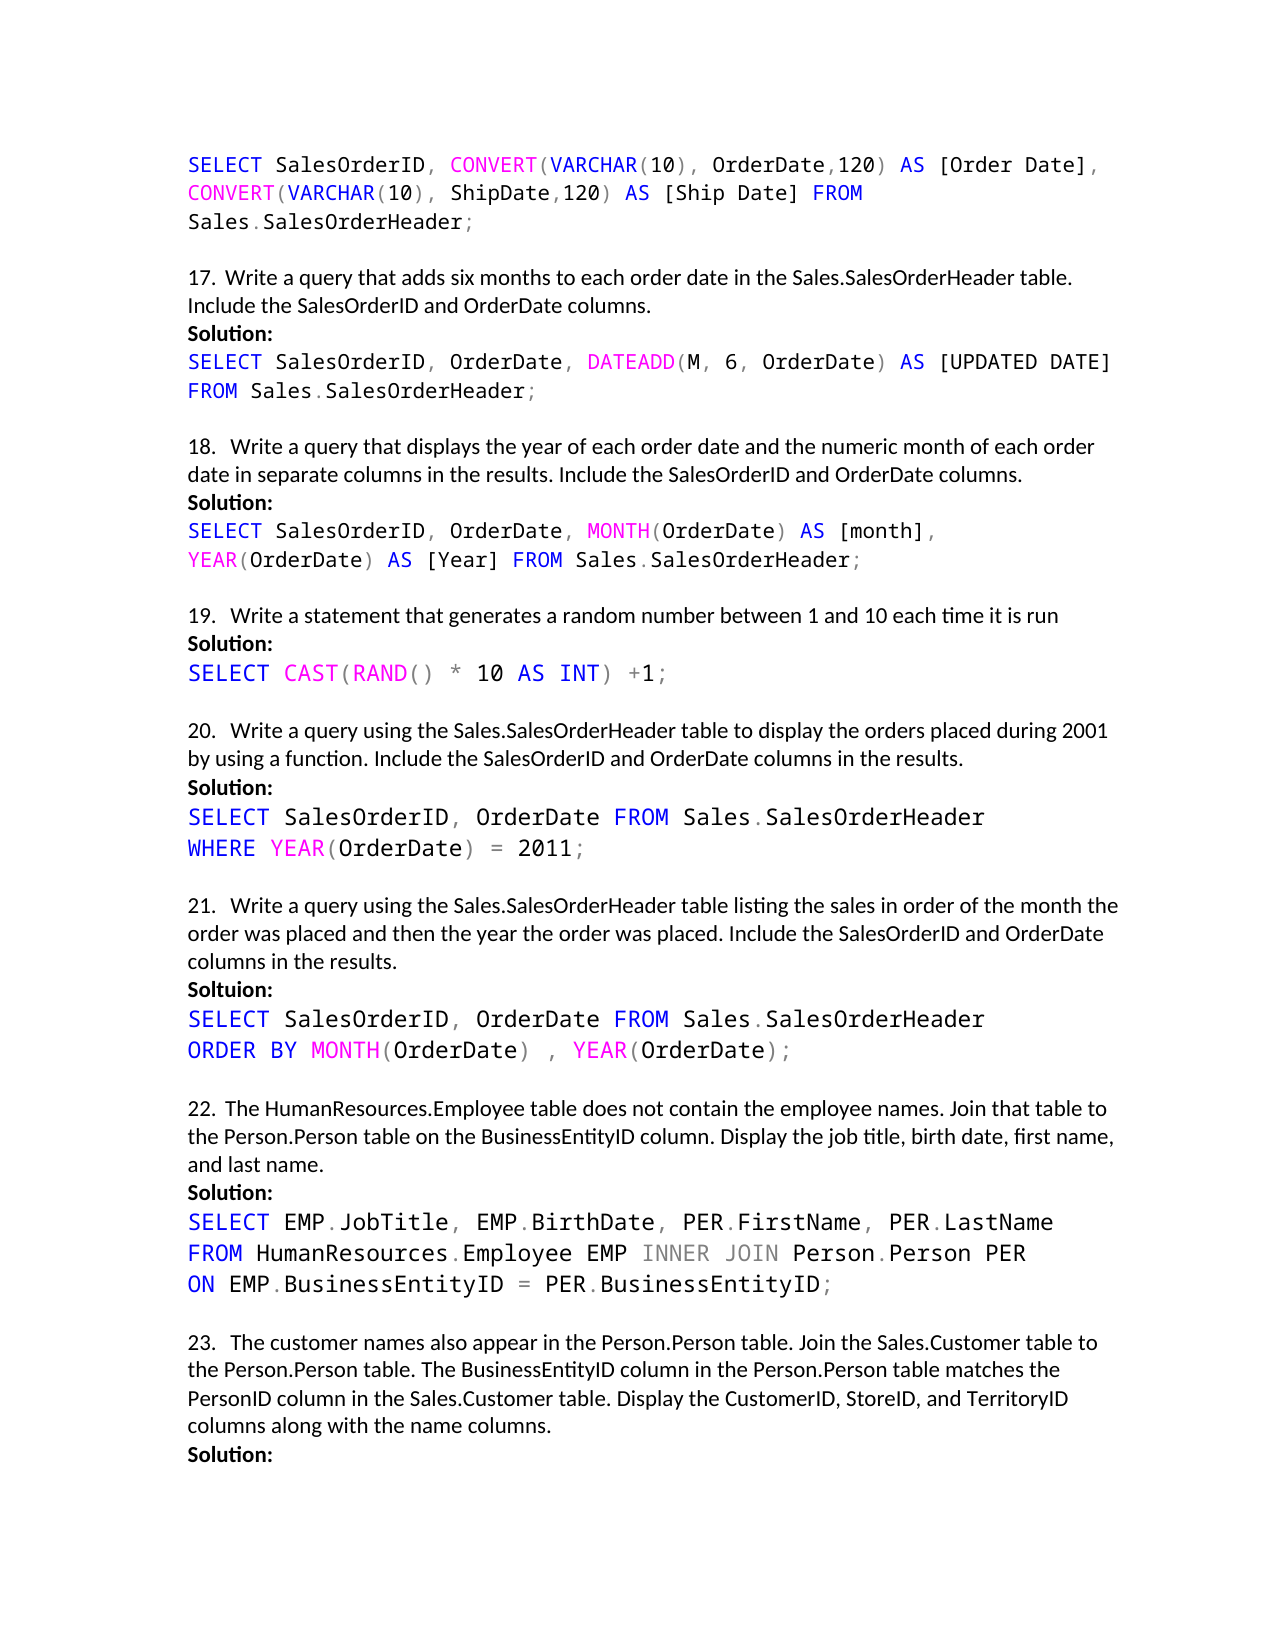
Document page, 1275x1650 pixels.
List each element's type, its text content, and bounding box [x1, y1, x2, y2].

text WHERE YEAR(OrderDate) = 2011; [187, 832, 1125, 863]
text ORDER BY MONTH(OrderDate) , YEAR(OrderDate); [187, 1034, 1125, 1066]
list Write a query using the Sales.SalesOrderHeader table listing the sales in order of the month the order was placed and then the year the order was placed. Include the SalesOrderID and OrderDate columns in the results. [187, 891, 1125, 975]
text ON EMP.BusinessEntityID = PER.BusinessEntityID; [187, 1268, 1125, 1299]
list The customer names also appear in the Person.Person table. Join the Sales.Customer table to the Person.Person table. The BusinessEntityID column in the Person.Person table matches the PersonID column in the Sales.Customer table. Display the CustomerID, StoreID, and TerritoryID columns along with the name columns. [187, 1328, 1125, 1440]
text Solution: [187, 1440, 1125, 1468]
text SELECT CAST(RAND() * 10 AS INT) +1; [187, 657, 1125, 688]
text SELECT SalesOrderID, OrderDate, DATEADD(M, 6, OrderDate) AS [UPDATED DATE] FROM Sales.SalesOrderHeader; [187, 347, 1125, 404]
text SELECT SalesOrderID, OrderDate FROM Sales.SalesOrderHeader [187, 1003, 1125, 1034]
text Solution: [187, 1178, 1125, 1206]
list The HumanResources.Employee table does not contain the employee names. Join that table to the Person.Person table on the BusinessEntityID column. Display the job title, birth date, first name, and last name. [187, 1094, 1125, 1178]
text SELECT SalesOrderID, CONVERT(VARCHAR(10), OrderDate,120) AS [Order Date], CONVERT(VARCHAR(10), ShipDate,120) AS [Ship Date] FROM Sales.SalesOrderHeader; [187, 150, 1125, 235]
list Write a query using the Sales.SalesOrderHeader table to display the orders placed during 2001 by using a function. Include the SalesOrderID and OrderDate columns in the results. [187, 717, 1125, 773]
text Solution: [187, 773, 1125, 801]
text FROM HumanResources.Employee EMP INNER JOIN Person.Person PER [187, 1237, 1125, 1268]
text SELECT EMP.JobTitle, EMP.BirthDate, PER.FirstName, PER.LastName [187, 1206, 1125, 1237]
list Write a query that displays the year of each order date and the numeric month of each order date in separate columns in the results. Include the SalesOrderID and OrderDate columns. [187, 432, 1125, 488]
text SELECT SalesOrderID, OrderDate, MONTH(OrderDate) AS [month], YEAR(OrderDate) AS [Year] FROM Sales.SalesOrderHeader; [187, 516, 1125, 573]
list Write a statement that generates a random number between 1 and 10 each time it is run [187, 601, 1125, 629]
text Solution: [187, 488, 1125, 516]
list Write a query that adds six months to each order date in the Sales.SalesOrderHeader table. Include the SalesOrderID and OrderDate columns. [187, 263, 1125, 319]
text SELECT SalesOrderID, OrderDate FROM Sales.SalesOrderHeader [187, 801, 1125, 832]
text Soltuion: [187, 975, 1125, 1003]
text Solution: [187, 319, 1125, 347]
text Solution: [187, 629, 1125, 657]
